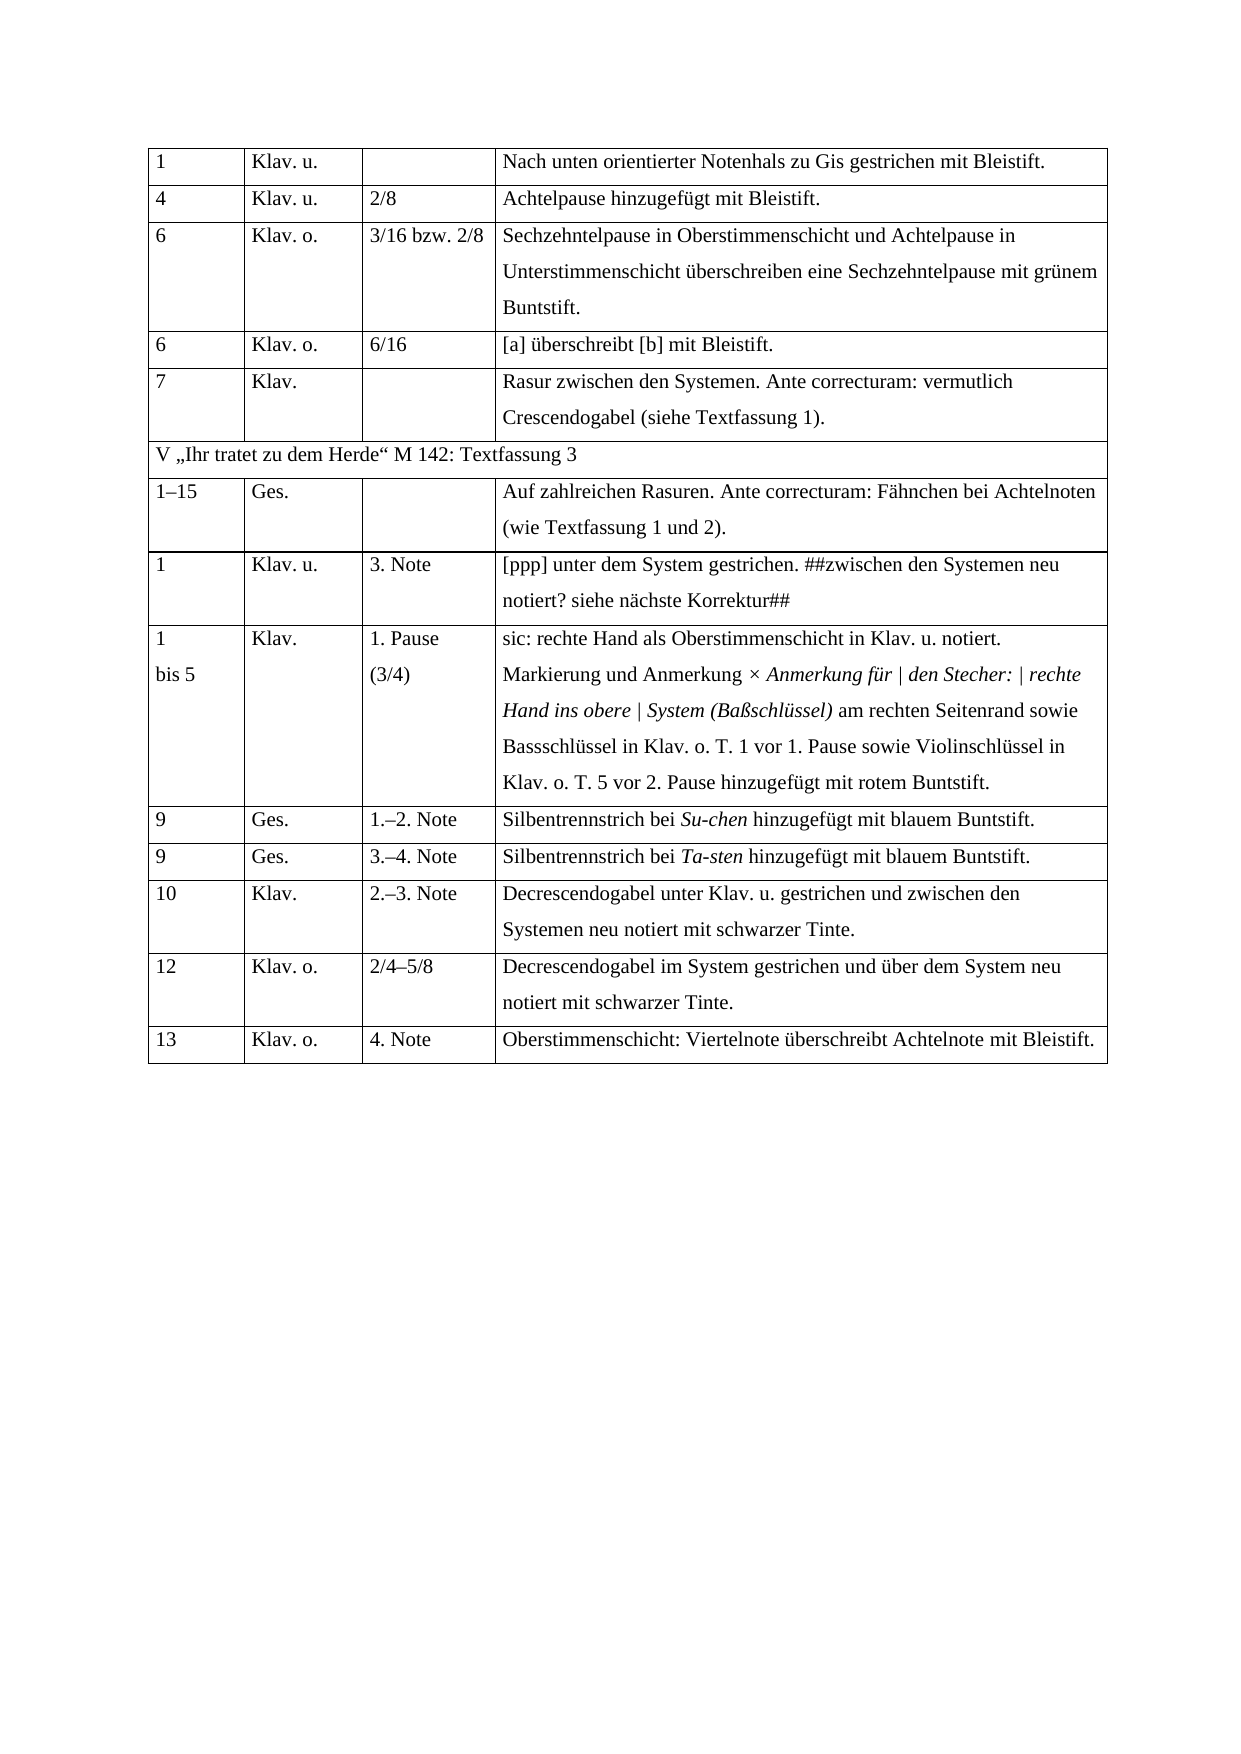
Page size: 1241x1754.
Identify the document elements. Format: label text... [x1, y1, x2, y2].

table_cell Achtelpause hinzugefügt mit Bleistift. [496, 186, 1107, 222]
table_cell Klav. o. [245, 223, 362, 331]
table_cell Ges. [245, 479, 362, 551]
table_cell Decrescendogabel unter Klav. u. gestrichen und zwischen den Systemen neu notiert mit schwarzer Tinte. [496, 881, 1107, 953]
table_cell Oberstimmenschicht: Viertelnote überschreibt Achtelnote mit Bleistift. [496, 1027, 1107, 1063]
table_cell 1–15 [149, 479, 244, 551]
table_cell 2.–3. Note [363, 881, 495, 953]
table_cell 13 [149, 1027, 244, 1063]
table_cell Klav. o. [245, 954, 362, 1026]
table_cell 2/8 [363, 186, 495, 222]
table_cell Klav. u. [245, 149, 362, 185]
table_cell Rasur zwischen den Systemen. Ante correcturam: vermutlich Crescendogabel (siehe Textfassung 1). [496, 369, 1107, 441]
table_cell Klav. [245, 881, 362, 953]
table_cell [363, 369, 495, 441]
table_cell 1 [149, 149, 244, 185]
table_cell Ges. [245, 807, 362, 843]
table_cell [a] überschreibt [b] mit Bleistift. [496, 332, 1107, 368]
table_cell [ppp] unter dem System gestrichen. ##zwischen den Systemen neu notiert? siehe nächste Korrektur## [496, 553, 1107, 624]
table_cell 12 [149, 954, 244, 1026]
table_cell Klav. o. [245, 332, 362, 368]
table_cell 4 [149, 186, 244, 222]
table_cell Ges. [245, 844, 362, 880]
table_cell 1 bis 5 [149, 626, 244, 806]
table_cell 1.–2. Note [363, 807, 495, 843]
table_cell Sechzehntelpause in Oberstimmenschicht und Achtelpause in Unterstimmenschicht überschreiben eine Sechzehntelpause mit grünem Buntstift. [496, 223, 1107, 331]
table_cell 3/16 bzw. 2/8 [363, 223, 495, 331]
table_cell 6/16 [363, 332, 495, 368]
table_cell Silbentrennstrich bei Su-chen hinzugefügt mit blauem Buntstift. [496, 807, 1107, 843]
table_cell Klav. u. [245, 186, 362, 222]
table_cell Klav. u. [245, 553, 362, 624]
table_cell 9 [149, 807, 244, 843]
table_cell 6 [149, 332, 244, 368]
table_cell 7 [149, 369, 244, 441]
table_cell [363, 479, 495, 551]
table_cell 9 [149, 844, 244, 880]
table_cell sic: rechte Hand als Oberstimmenschicht in Klav. u. notiert. Markierung und Anmerkung × Anmerkung für | den Stecher: | rechte Hand ins obere | System (Baßschlüssel) am rechten Seitenrand sowie Bassschlüssel in Klav. o. T. 1 vor 1. Pause sowie Violinschlüssel in Klav. o. T. 5 vor 2. Pause hinzugefügt mit rotem Buntstift. [496, 626, 1107, 806]
table_cell Klav. [245, 626, 362, 806]
table_cell Decrescendogabel im System gestrichen und über dem System neu notiert mit schwarzer Tinte. [496, 954, 1107, 1026]
table_cell Klav. o. [245, 1027, 362, 1063]
table_cell 6 [149, 223, 244, 331]
table_cell Klav. [245, 369, 362, 441]
table_cell Nach unten orientierter Notenhals zu Gis gestrichen mit Bleistift. [496, 149, 1107, 185]
table_cell 2/4–5/8 [363, 954, 495, 1026]
table_cell 4. Note [363, 1027, 495, 1063]
table_cell V „Ihr tratet zu dem Herde“ M 142: Textfassung 3 [149, 442, 1107, 478]
table_cell 10 [149, 881, 244, 953]
table_cell 3.–4. Note [363, 844, 495, 880]
table_cell 1 [149, 553, 244, 624]
table_cell [363, 149, 495, 185]
table_cell 1. Pause (3/4) [363, 626, 495, 806]
table_cell Auf zahlreichen Rasuren. Ante correcturam: Fähnchen bei Achtelnoten (wie Textfassung 1 und 2). [496, 479, 1107, 551]
table_cell Silbentrennstrich bei Ta-sten hinzugefügt mit blauem Buntstift. [496, 844, 1107, 880]
table_cell 3. Note [363, 553, 495, 624]
